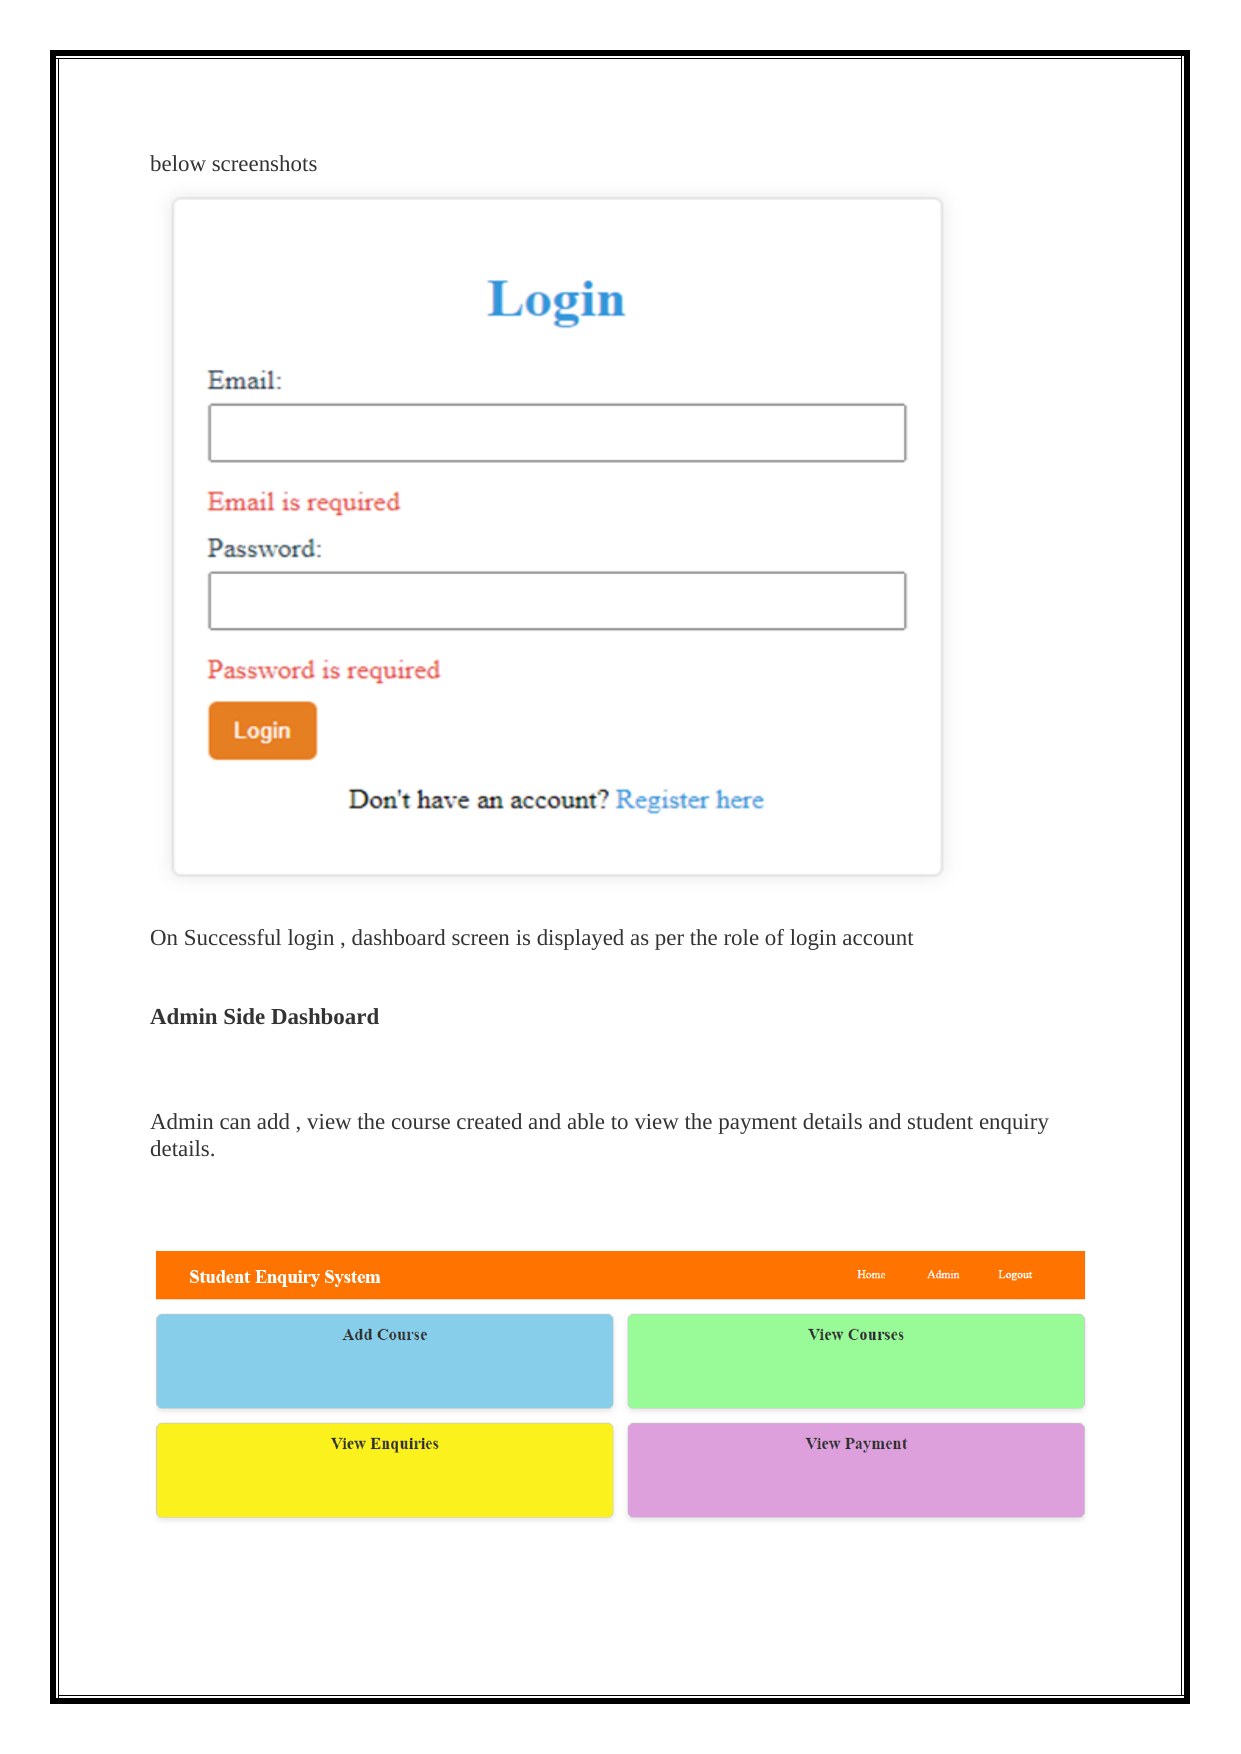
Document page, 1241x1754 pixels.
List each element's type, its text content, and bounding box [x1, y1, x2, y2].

picture [150, 1240, 1091, 1582]
picture [155, 176, 964, 893]
text Admin can add , view the course created and able to view the payment details and student enquiry details. [150, 1029, 1090, 1161]
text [150, 150, 1090, 897]
text On Successful login , dashboard screen is displayed as per the role of login account Admin Side Dashboard [150, 897, 1090, 1029]
